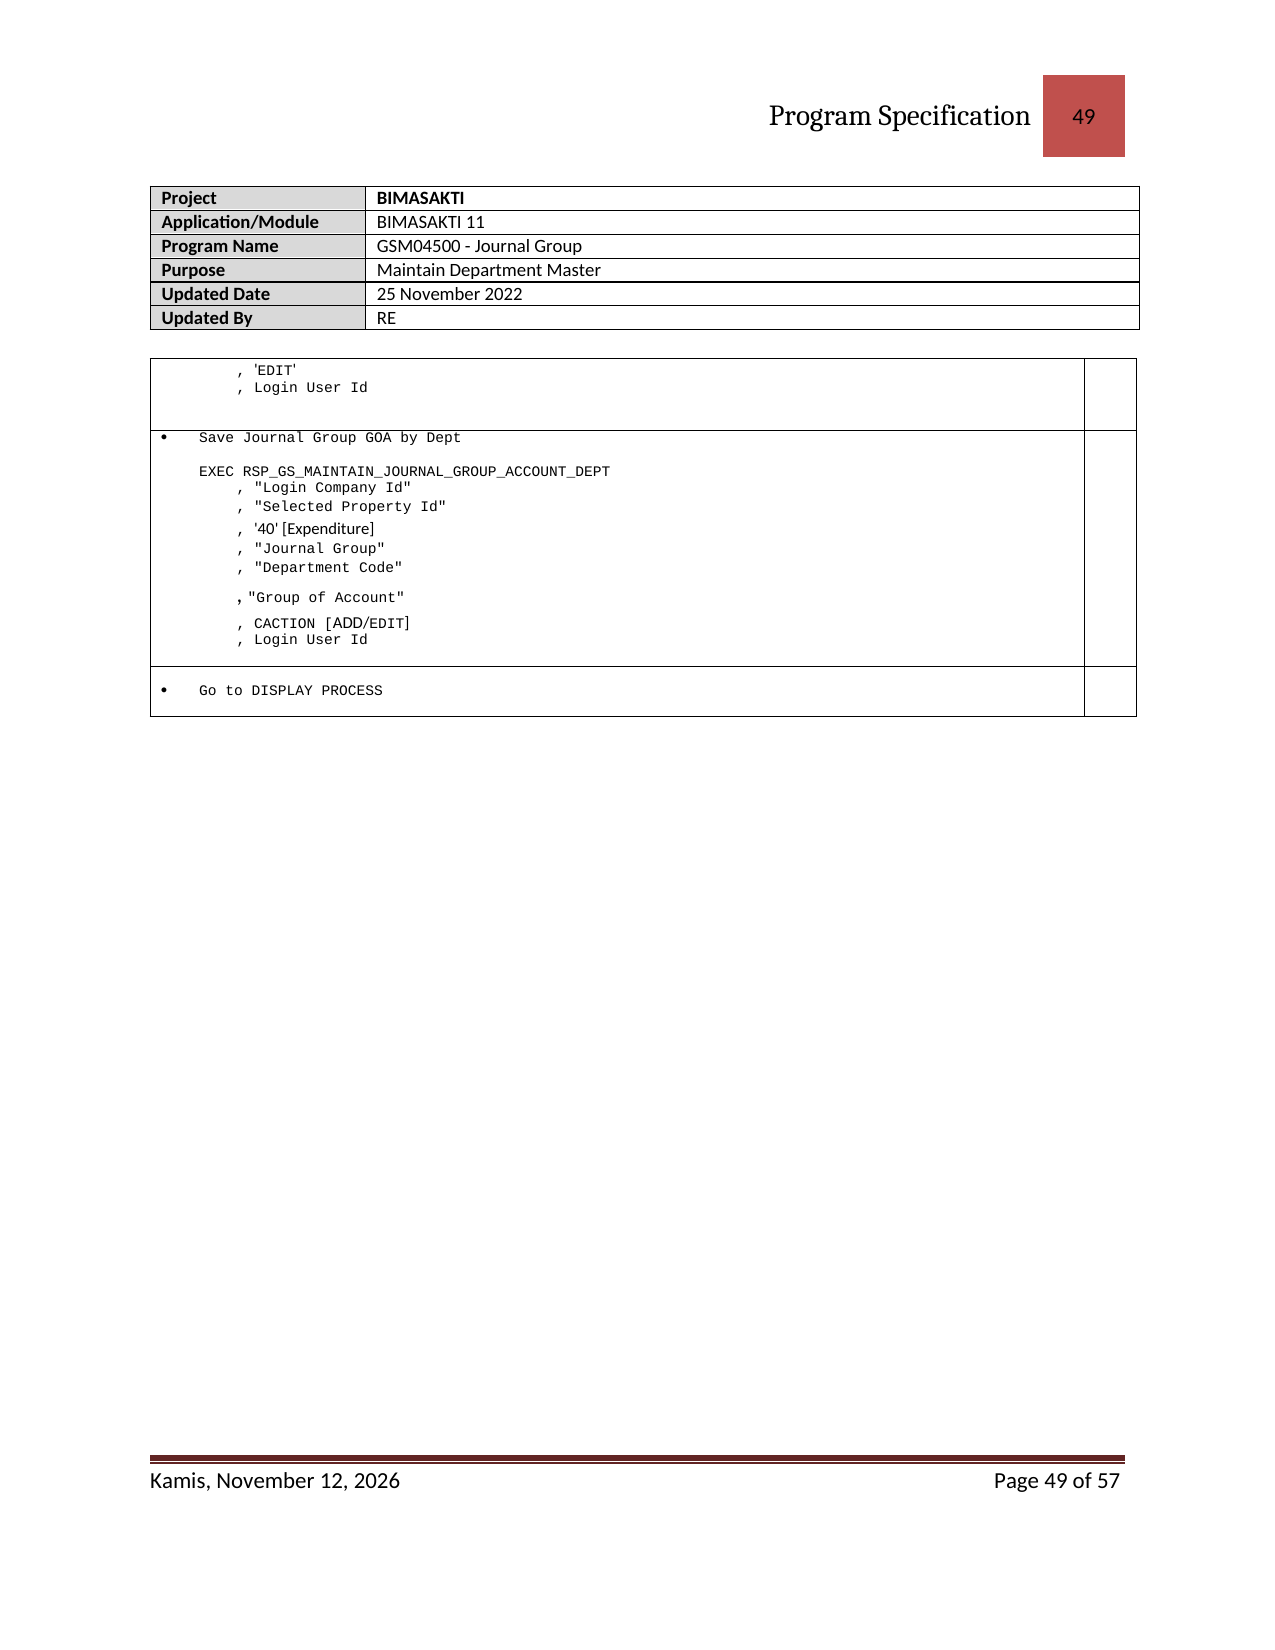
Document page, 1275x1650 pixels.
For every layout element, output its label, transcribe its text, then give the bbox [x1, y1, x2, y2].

table_cell Go to DISPLAY PROCESS [151, 667, 1084, 716]
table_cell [151, 359, 1084, 429]
table_cell [1085, 667, 1136, 716]
table_cell [1085, 431, 1136, 666]
table_cell [1085, 359, 1136, 429]
table_cell Save Journal Group GOA by Dept EXEC RSP_GS_MAINTAIN_JOURNAL_GROUP_ACCOUNT_DEPT , "Login Company Id" , "Selected Property Id" , '40' [Expenditure] , "Journal Group" , "Department Code" , "Group of Account" , CACTION [ADD/EDIT] , Login User Id [151, 431, 1084, 666]
